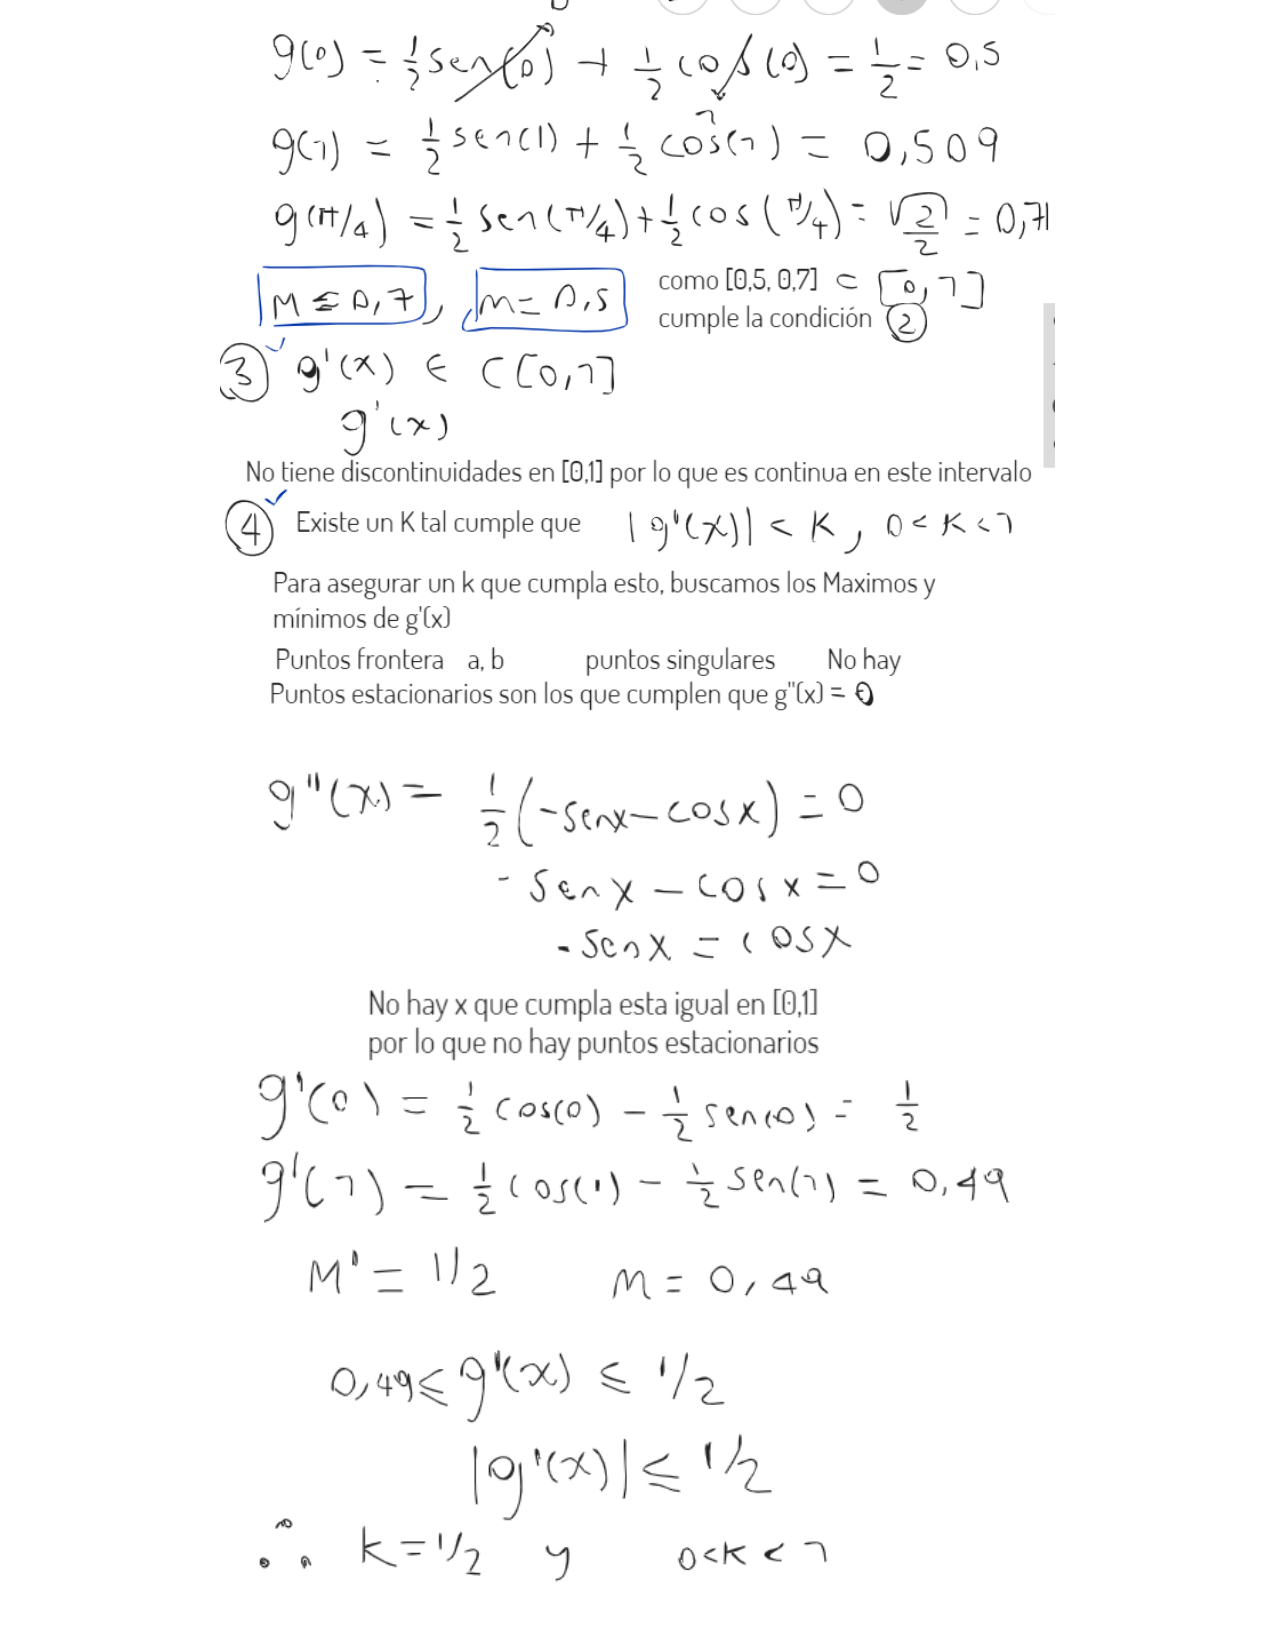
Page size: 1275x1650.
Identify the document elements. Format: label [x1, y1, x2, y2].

picture [243, 750, 1032, 1620]
picture [220, 0, 1055, 732]
